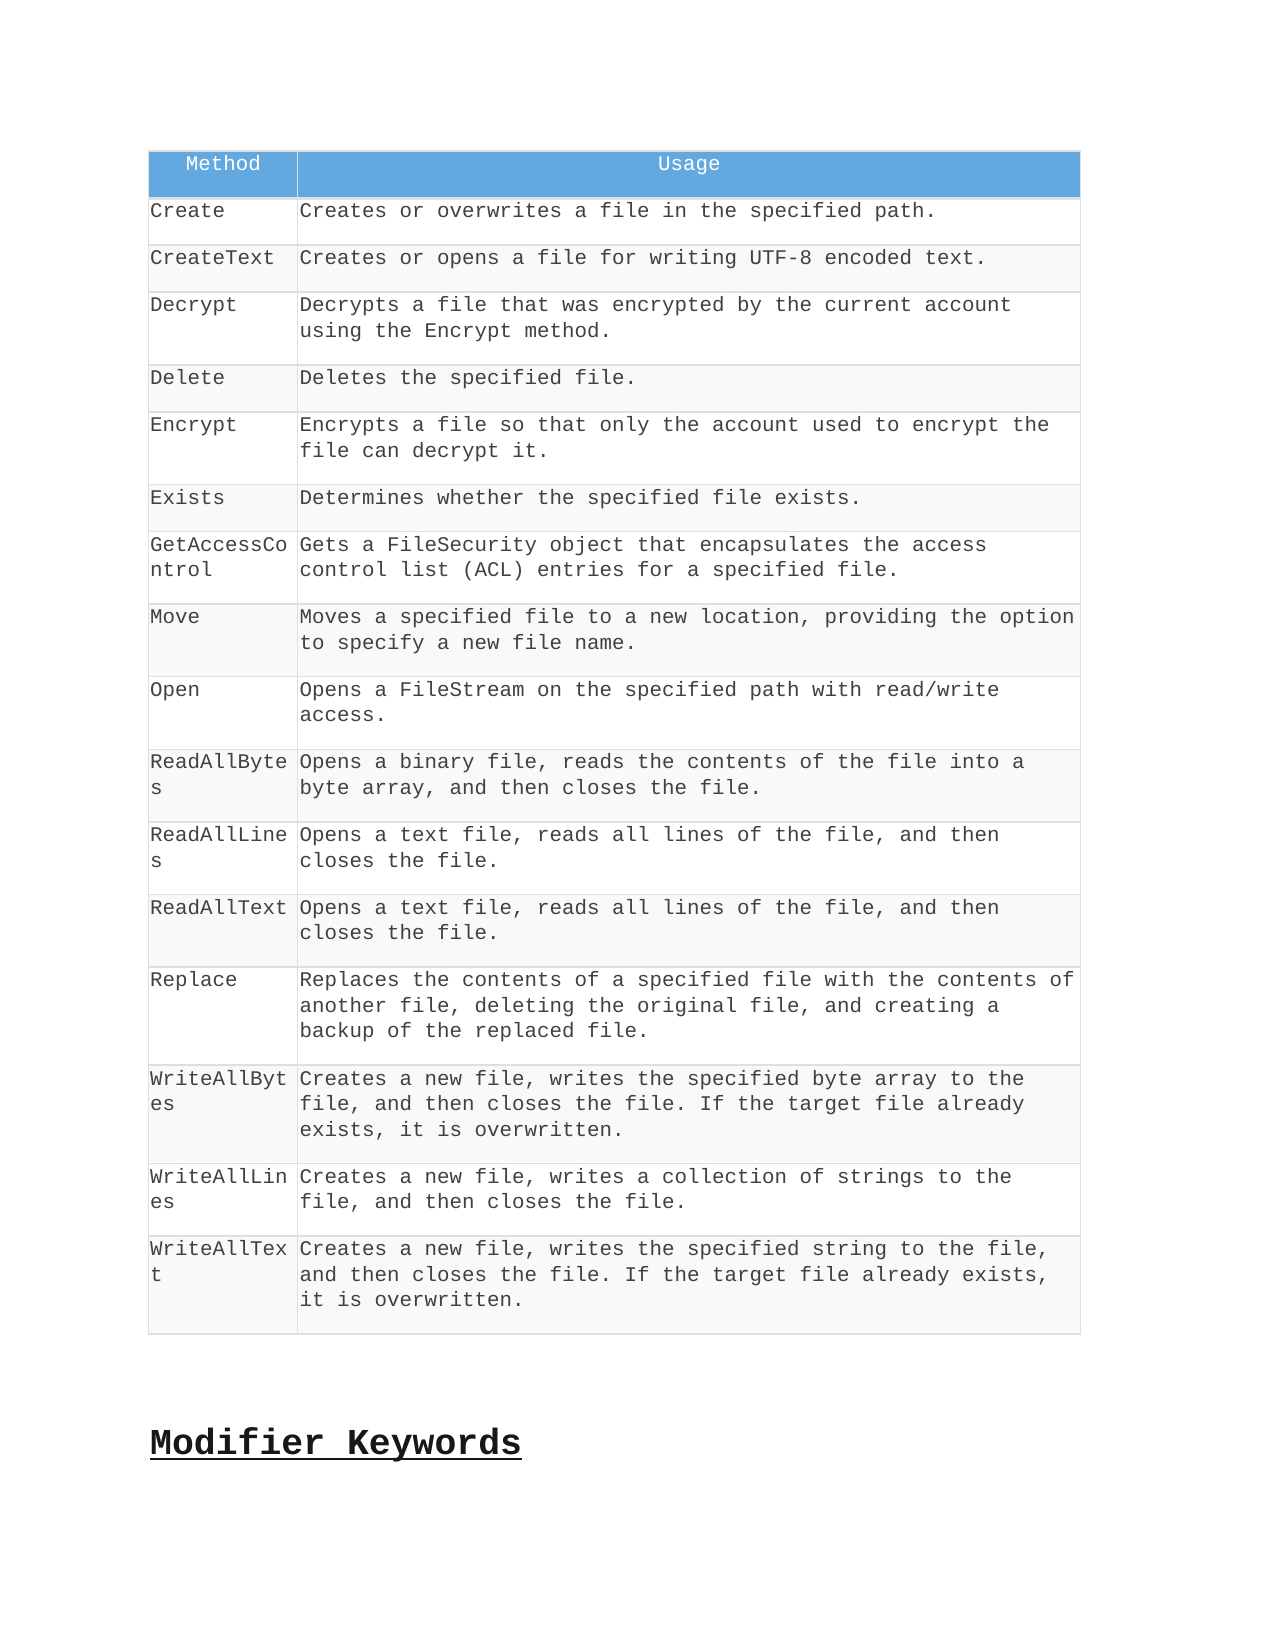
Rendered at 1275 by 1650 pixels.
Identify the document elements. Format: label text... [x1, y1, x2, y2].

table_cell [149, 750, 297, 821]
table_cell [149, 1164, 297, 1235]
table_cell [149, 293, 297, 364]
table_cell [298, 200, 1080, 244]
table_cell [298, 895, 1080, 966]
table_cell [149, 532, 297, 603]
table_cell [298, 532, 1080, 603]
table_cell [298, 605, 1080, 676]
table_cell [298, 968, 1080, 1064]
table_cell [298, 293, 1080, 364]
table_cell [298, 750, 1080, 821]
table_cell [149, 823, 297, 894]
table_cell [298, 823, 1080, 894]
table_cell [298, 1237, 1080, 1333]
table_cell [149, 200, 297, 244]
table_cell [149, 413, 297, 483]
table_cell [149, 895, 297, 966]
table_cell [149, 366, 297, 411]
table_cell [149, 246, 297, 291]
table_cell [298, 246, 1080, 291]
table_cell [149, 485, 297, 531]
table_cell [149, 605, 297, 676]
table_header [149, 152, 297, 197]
subtitle Modifier Keywords [150, 1424, 1125, 1465]
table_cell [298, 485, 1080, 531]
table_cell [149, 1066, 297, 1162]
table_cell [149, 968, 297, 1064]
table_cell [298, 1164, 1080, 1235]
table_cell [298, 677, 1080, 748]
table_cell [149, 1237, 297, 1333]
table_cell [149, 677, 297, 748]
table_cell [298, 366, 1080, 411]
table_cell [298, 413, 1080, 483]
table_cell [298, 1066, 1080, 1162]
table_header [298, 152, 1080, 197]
